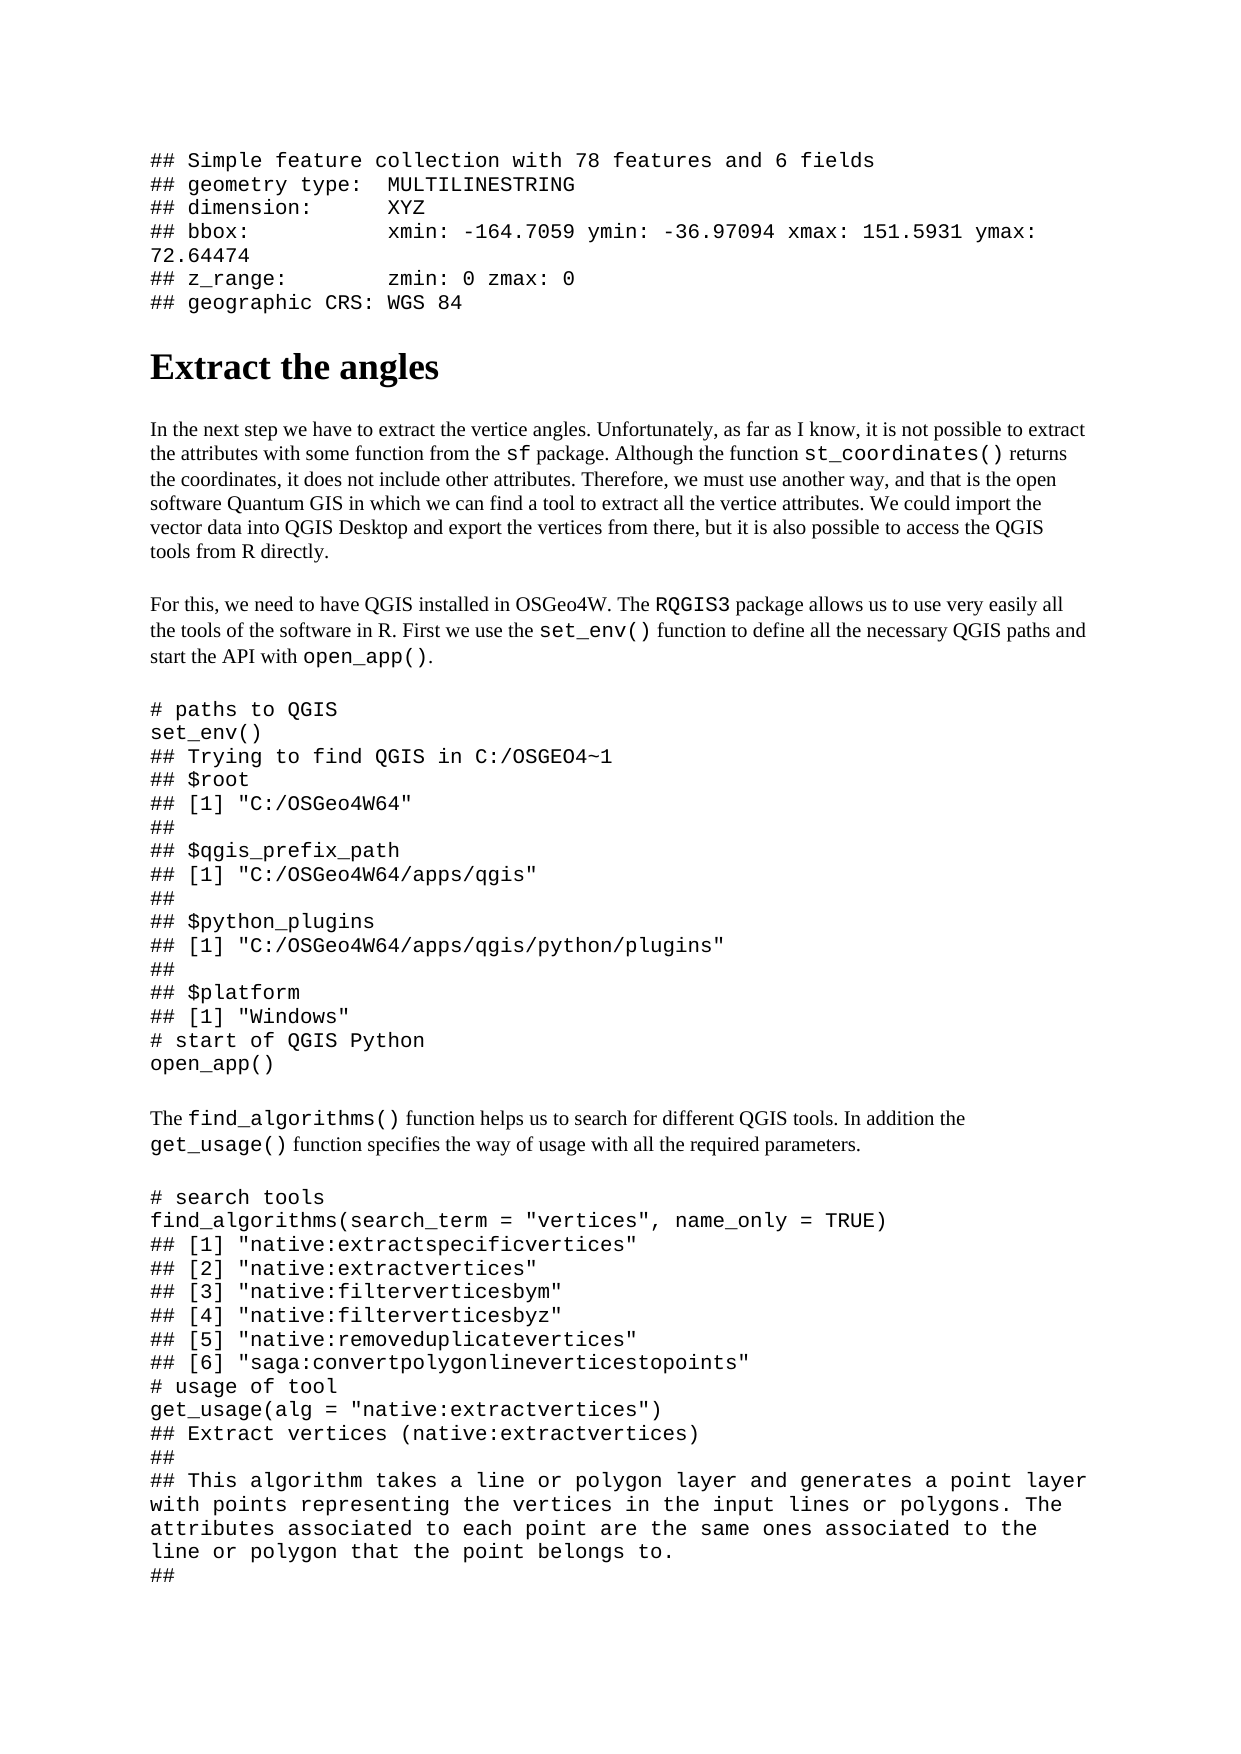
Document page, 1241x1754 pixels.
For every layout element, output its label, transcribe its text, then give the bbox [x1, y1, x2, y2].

text ## [1] "Windows" [150, 1006, 1090, 1029]
text For this, we need to have QGIS installed in OSGeo4W. The RQGIS3 package allows us to use very easily all the tools of the software in R. First we use the set_env() function to define all the necessary QGIS paths and start the API with open_app(). [150, 592, 1090, 669]
text ## [150, 1565, 1090, 1589]
text set_env() [150, 722, 1090, 746]
text ## $platform [150, 982, 1090, 1006]
text The find_algorithms() function helps us to search for different QGIS tools. In addition the get_usage() function specifies the way of usage with all the required parameters. [150, 1106, 1090, 1157]
text # search tools [150, 1187, 1090, 1210]
text ## [4] "native:filterverticesbyz" [150, 1305, 1090, 1328]
text ## $qgis_prefix_path [150, 840, 1090, 864]
text ## Extract vertices (native:extractvertices) [150, 1423, 1090, 1447]
text ## [1] "C:/OSGeo4W64" [150, 793, 1090, 817]
text ## This algorithm takes a line or polygon layer and generates a point layer with points representing the vertices in the input lines or polygons. The attributes associated to each point are the same ones associated to the line or polygon that the point belongs to. [150, 1470, 1090, 1565]
text ## dimension: XYZ [150, 197, 1090, 221]
text ## [1] "C:/OSGeo4W64/apps/qgis" [150, 864, 1090, 888]
text ## geographic CRS: WGS 84 [150, 292, 1090, 316]
text ## geometry type: MULTILINESTRING [150, 174, 1090, 197]
text ## [1] "C:/OSGeo4W64/apps/qgis/python/plugins" [150, 935, 1090, 959]
text get_usage(alg = "native:extractvertices") [150, 1399, 1090, 1423]
text # paths to QGIS [150, 698, 1090, 722]
text ## Trying to find QGIS in C:/OSGEO4~1 [150, 746, 1090, 769]
text ## z_range: zmin: 0 zmax: 0 [150, 268, 1090, 292]
text open_app() [150, 1053, 1090, 1077]
text ## [1] "native:extractspecificvertices" [150, 1234, 1090, 1258]
text # start of QGIS Python [150, 1029, 1090, 1053]
text ## [6] "saga:convertpolygonlineverticestopoints" [150, 1352, 1090, 1376]
text ## [2] "native:extractvertices" [150, 1258, 1090, 1281]
text ## bbox: xmin: -164.7059 ymin: -36.97094 xmax: 151.5931 ymax: 72.64474 [150, 221, 1090, 268]
text ## $root [150, 769, 1090, 793]
text ## [150, 1447, 1090, 1470]
text ## [150, 888, 1090, 911]
text ## $python_plugins [150, 911, 1090, 935]
text ## Simple feature collection with 78 features and 6 fields [150, 150, 1090, 174]
text ## [5] "native:removeduplicatevertices" [150, 1328, 1090, 1352]
text In the next step we have to extract the vertice angles. Unfortunately, as far as I know, it is not possible to extract the attributes with some function from the sf package. Although the function st_coordinates() returns the coordinates, it does not include other attributes. Therefore, we must use another way, and that is the open software Quantum GIS in which we can find a tool to extract all the vertice attributes. We could import the vector data into QGIS Desktop and export the vertices from there, but it is also possible to access the QGIS tools from R directly. [150, 417, 1090, 563]
text find_algorithms(search_term = "vertices", name_only = TRUE) [150, 1210, 1090, 1234]
text ## [150, 959, 1090, 982]
text ## [150, 817, 1090, 840]
text # usage of tool [150, 1376, 1090, 1399]
text Extract the angles [150, 345, 1090, 388]
text ## [3] "native:filterverticesbym" [150, 1281, 1090, 1305]
